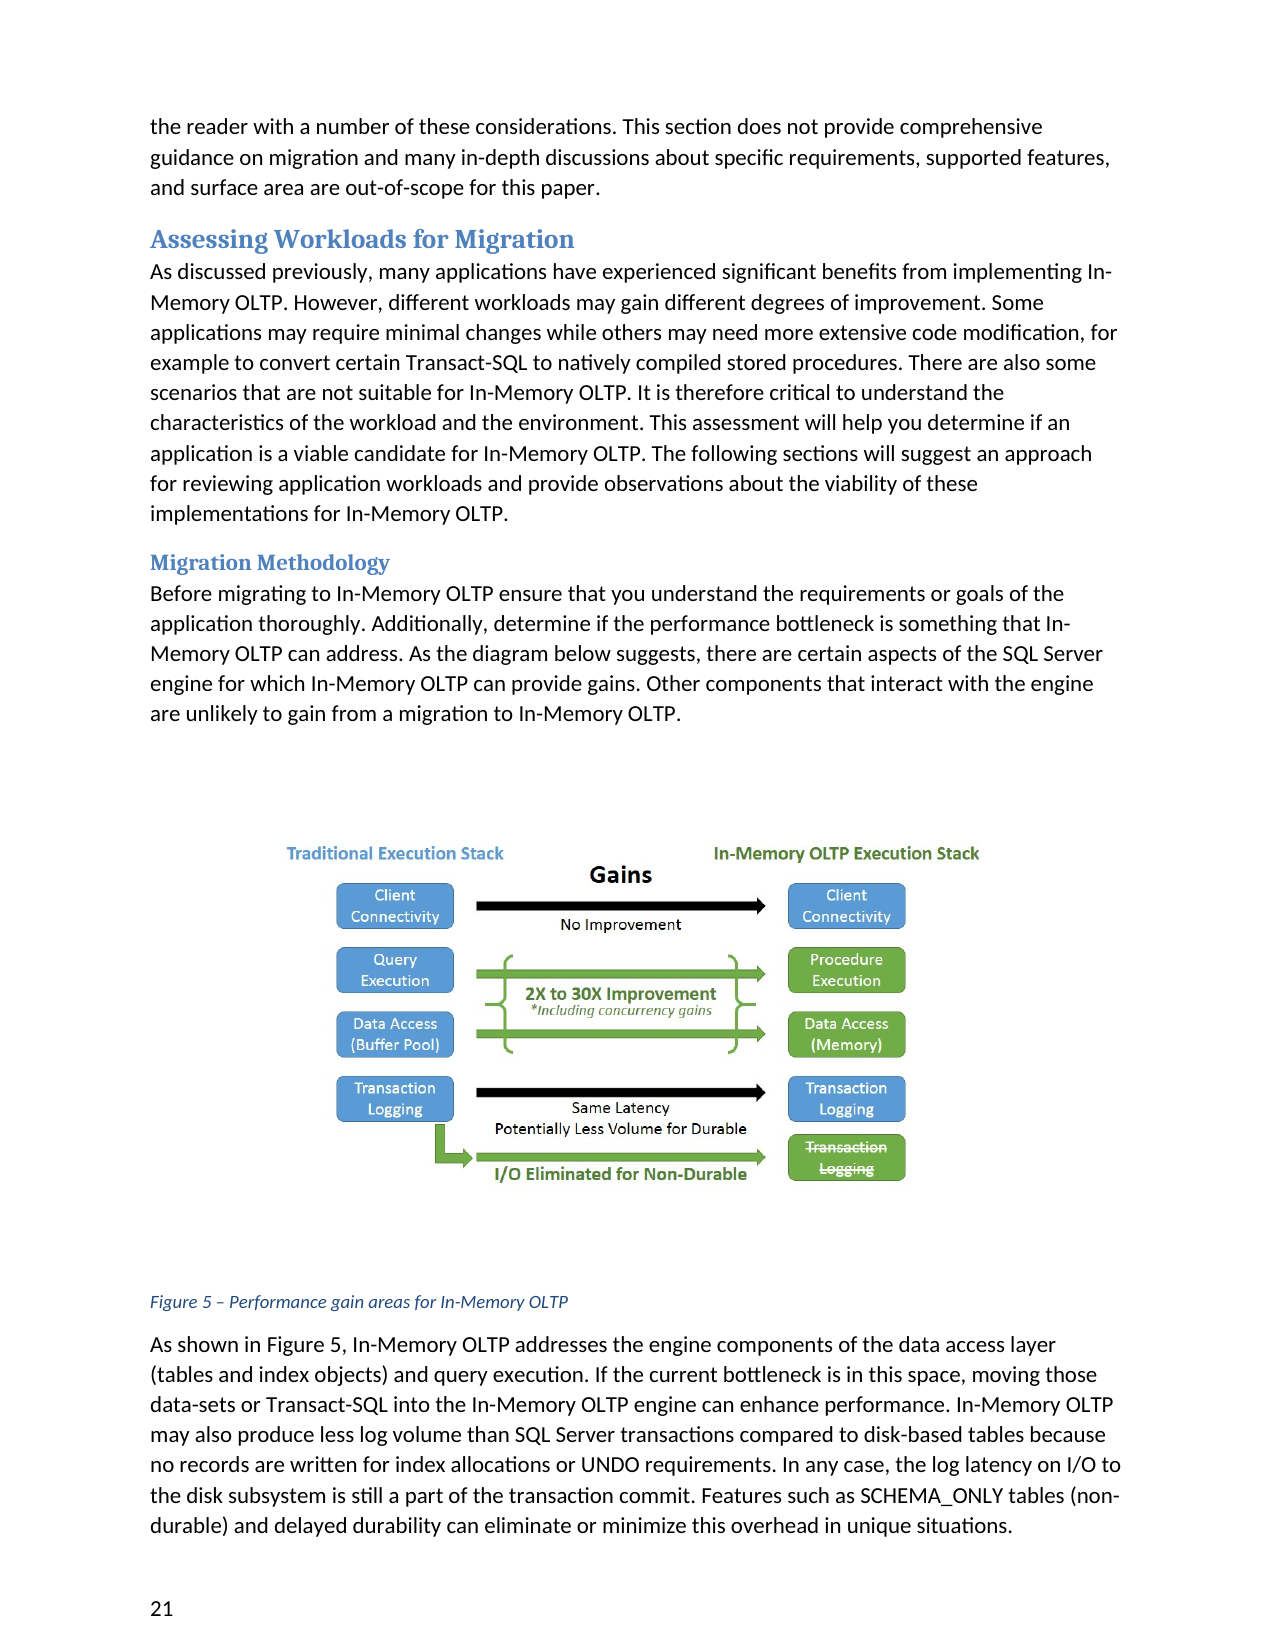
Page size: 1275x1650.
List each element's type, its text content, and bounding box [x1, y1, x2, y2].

subtitle Migration Methodology [150, 550, 1125, 577]
text Before migrating to In-Memory OLTP ensure that you understand the requirements or goals of the application thoroughly. Additionally, determine if the performance bottleneck is something that In-Memory OLTP can address. As the diagram below suggests, there are certain aspects of the SQL Server engine for which In-Memory OLTP can provide gains. Other components that interact with the engine are unlikely to gain from a migration to In-Memory OLTP. [150, 579, 1125, 727]
subtitle Assessing Workloads for Migration [150, 224, 1125, 255]
picture [150, 746, 1083, 1272]
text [150, 112, 1125, 201]
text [150, 1330, 1125, 1539]
text As discussed previously, many applications have experienced significant benefits from implementing In-Memory OLTP. However, different workloads may gain different degrees of improvement. Some applications may require minimal changes while others may need more extensive code modification, for example to convert certain Transact-SQL to natively compiled stored procedures. There are also some scenarios that are not suitable for In-Memory OLTP. It is therefore critical to understand the characteristics of the workload and the environment. This assessment will help you determine if an application is a viable candidate for In-Memory OLTP. The following sections will suggest an approach for reviewing application workloads and provide observations about the viability of these implementations for In-Memory OLTP. [150, 257, 1125, 527]
